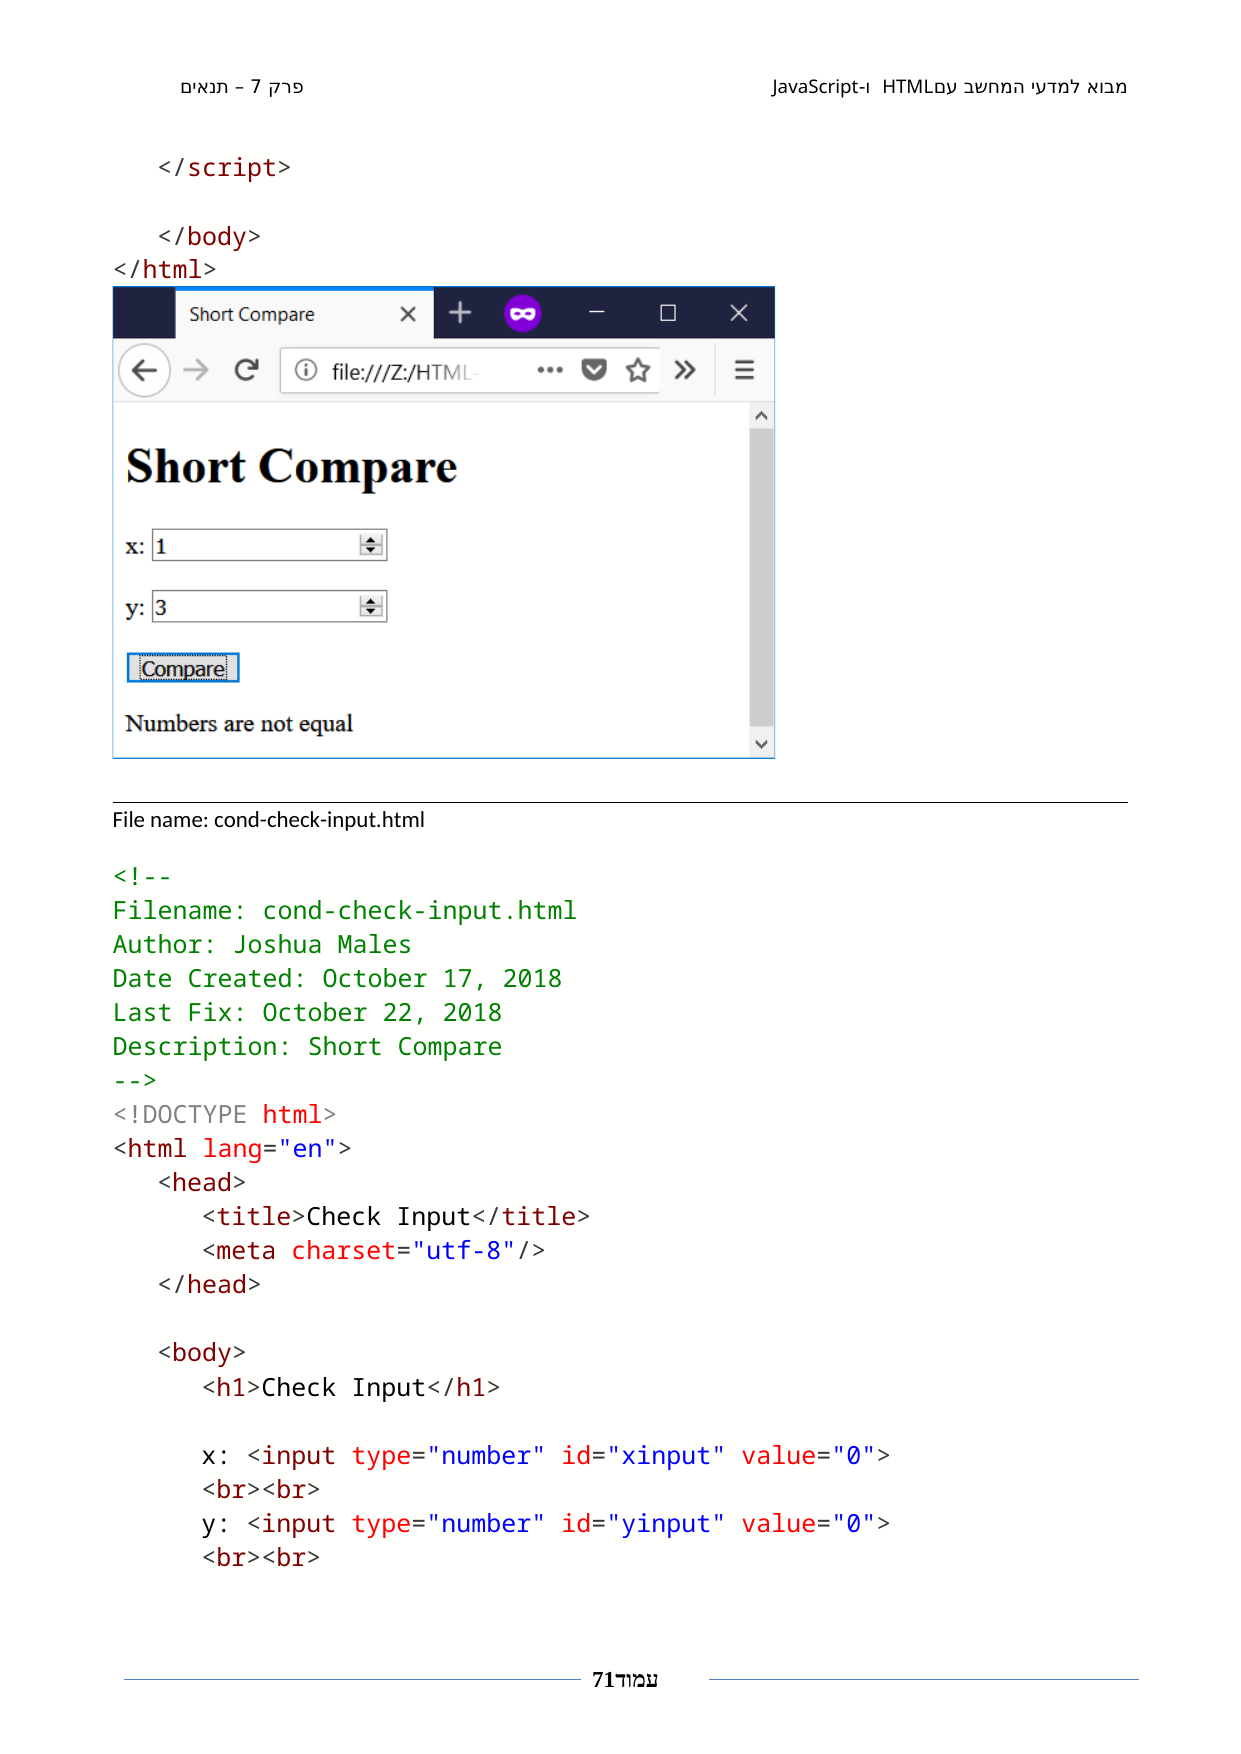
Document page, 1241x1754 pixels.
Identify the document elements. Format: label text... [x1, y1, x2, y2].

text </html> [112, 252, 1128, 286]
text File name: cond-check-input.html [112, 803, 1128, 833]
text <h1>Check Input</h1> [112, 1369, 1128, 1403]
text Last Fix: October 22, 2018 [112, 994, 1128, 1028]
text <head> [112, 1165, 1128, 1199]
text Description: Short Compare [112, 1028, 1128, 1063]
text y: <input type="number" id="yinput" value="0"> [112, 1505, 1128, 1539]
text Date Created: October 17, 2018 [112, 960, 1128, 994]
text </body> [112, 218, 1128, 252]
text <br><br> [112, 1471, 1128, 1505]
text <!DOCTYPE html> [112, 1097, 1128, 1131]
text <br><br> [112, 1539, 1128, 1573]
text <html lang="en"> [112, 1131, 1128, 1165]
text </head> [112, 1267, 1128, 1301]
text Filename: cond-check-input.html [112, 892, 1128, 926]
text <meta charset="utf-8"/> [112, 1233, 1128, 1267]
text </script> [112, 150, 1128, 184]
text <body> [112, 1335, 1128, 1369]
text Author: Joshua Males [112, 926, 1128, 960]
picture [112, 286, 775, 759]
text <!-- [112, 858, 1128, 892]
text x: <input type="number" id="xinput" value="0"> [112, 1437, 1128, 1471]
text --> [112, 1063, 1128, 1097]
text <title>Check Input</title> [112, 1199, 1128, 1233]
